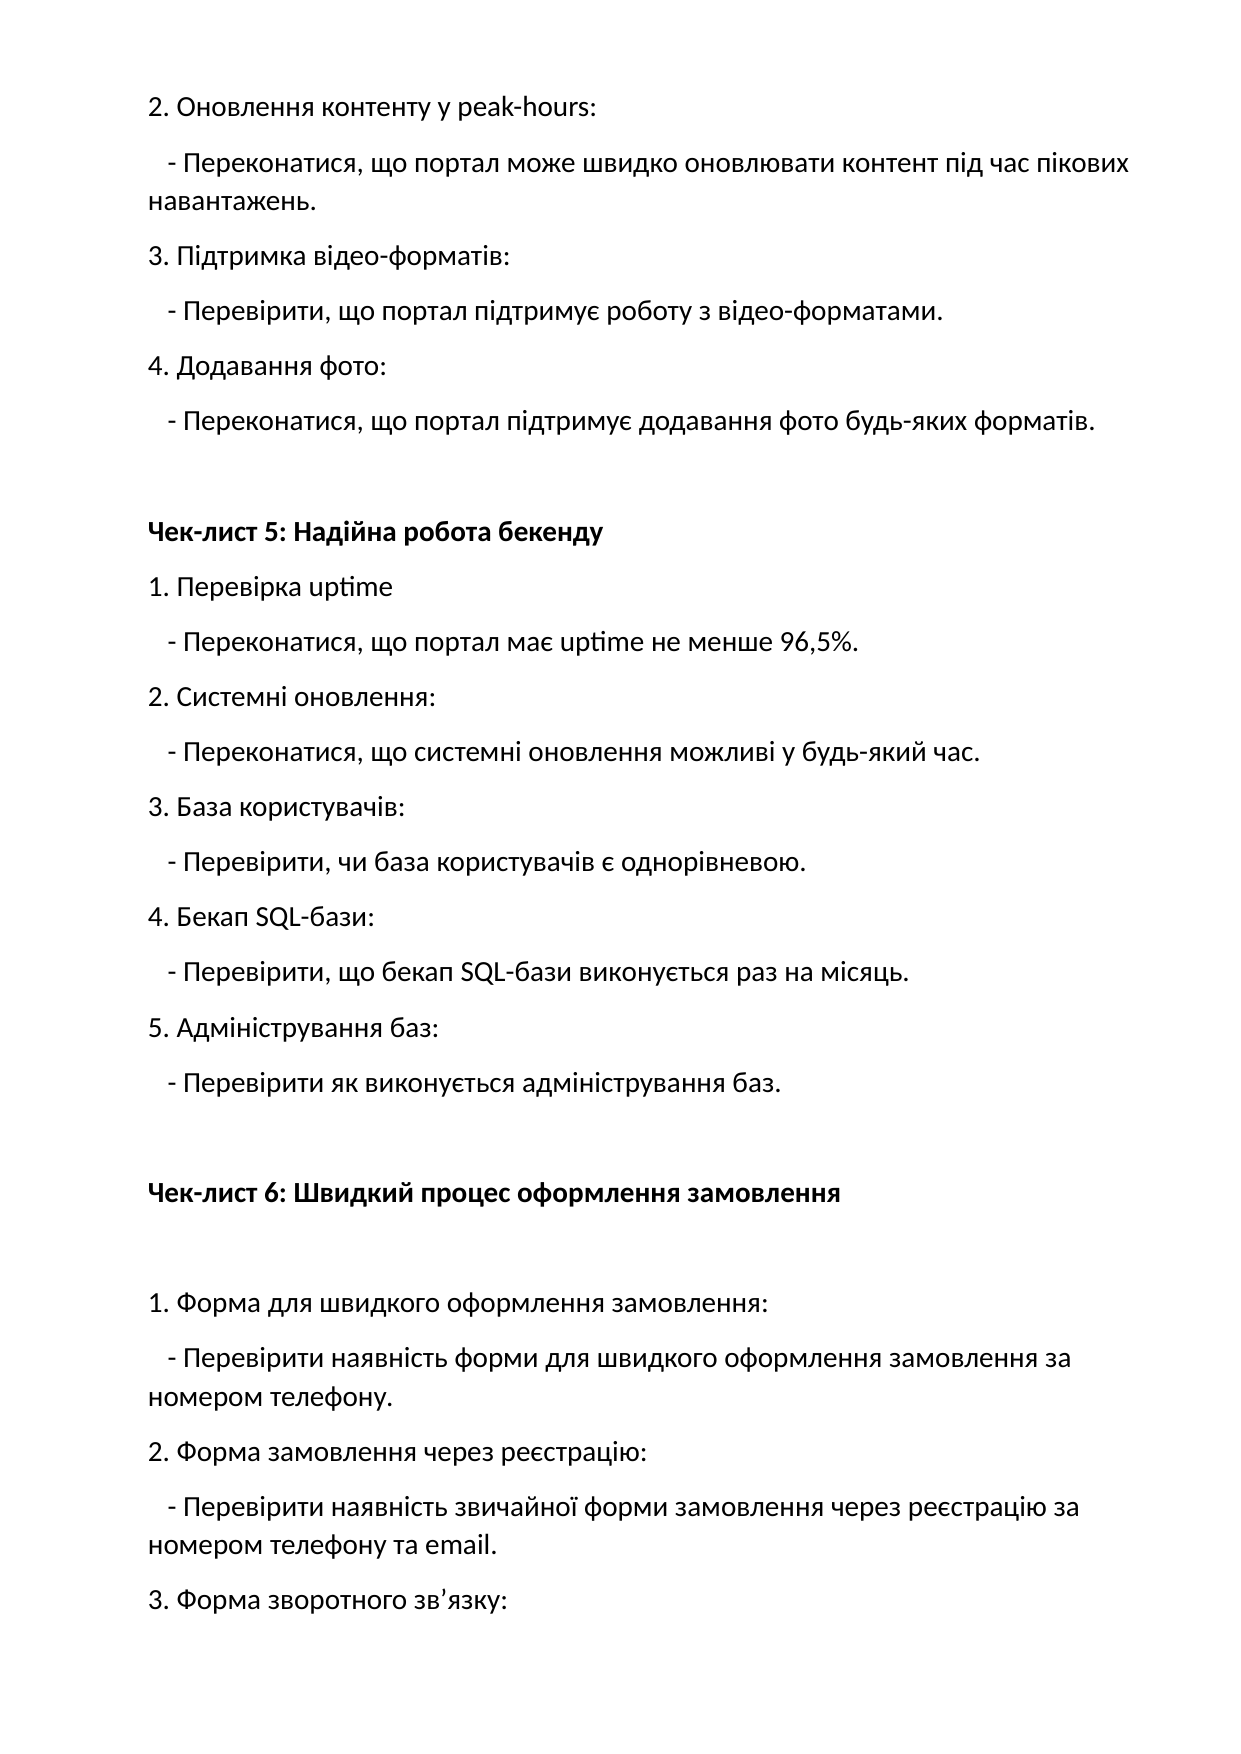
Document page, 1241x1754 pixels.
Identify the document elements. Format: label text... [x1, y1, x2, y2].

text 3. Підтримка відео-форматів: [148, 237, 1152, 273]
text 1. Перевірка uptime [148, 568, 1152, 603]
text 2. Системні оновлення: [148, 678, 1152, 714]
text - Переконатися, що портал має uptime не менше 96,5%. [148, 623, 1152, 658]
text 2. Оновлення контенту у peak-hours: [148, 88, 1152, 124]
text 2. Форма замовлення через реєстрацію: [148, 1433, 1152, 1468]
text - Переконатися, що портал підтримує додавання фото будь-яких форматів. [148, 402, 1152, 438]
text - Перевірити наявність звичайної форми замовлення через реєстрацію за номером телефону та email. [148, 1488, 1152, 1562]
text 1. Форма для швидкого оформлення замовлення: [148, 1284, 1152, 1320]
text - Перевірити, що бекап SQL-бази виконується раз на місяць. [148, 953, 1152, 989]
text - Переконатися, що системні оновлення можливі у будь-який час. [148, 733, 1152, 769]
text - Перевірити як виконується адміністрування баз. [148, 1064, 1152, 1099]
text - Перевірити, чи база користувачів є однорівневою. [148, 843, 1152, 879]
text 5. Адміністрування баз: [148, 1009, 1152, 1044]
text Чек-лист 5: Надійна робота бекенду [148, 513, 1152, 548]
text 3. Форма зворотного зв’язку: [148, 1581, 1152, 1617]
text 4. Бекап SQL-бази: [148, 898, 1152, 934]
text - Перевірити, що портал підтримує роботу з відео-форматами. [148, 292, 1152, 328]
text - Перевірити наявність форми для швидкого оформлення замовлення за номером телефону. [148, 1339, 1152, 1413]
text 4. Додавання фото: [148, 347, 1152, 383]
text 3. База користувачів: [148, 788, 1152, 824]
text - Переконатися, що портал може швидко оновлювати контент під час пікових навантажень. [148, 144, 1152, 218]
text Чек-лист 6: Швидкий процес оформлення замовлення [148, 1174, 1152, 1209]
